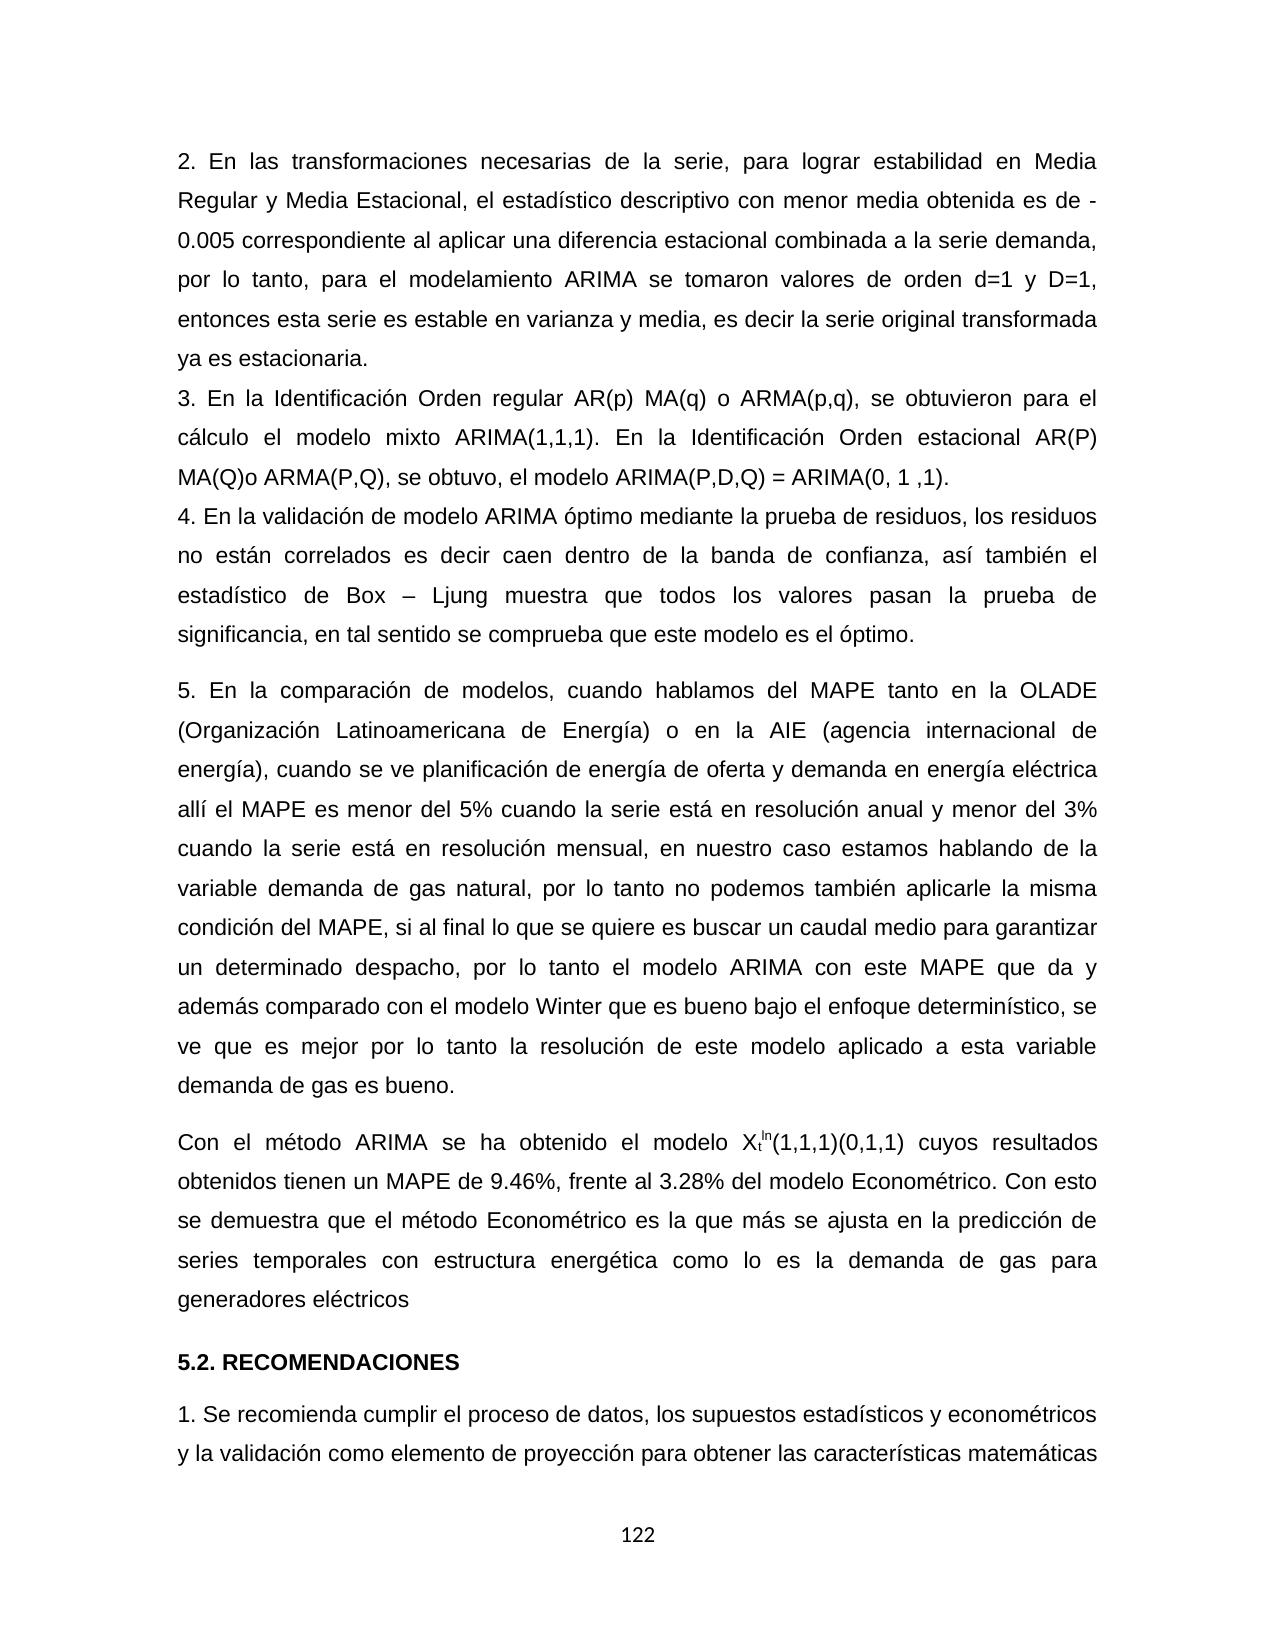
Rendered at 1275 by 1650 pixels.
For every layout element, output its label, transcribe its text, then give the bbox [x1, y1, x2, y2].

subtitle 5.2. RECOMENDACIONES [177, 1351, 1098, 1376]
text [177, 1401, 1098, 1467]
text 5. En la comparación de modelos, cuando hablamos del MAPE tanto en la OLADE (Organización Latinoamericana de Energía) o en la AIE (agencia internacional de energía), cuando se ve planificación de energía de oferta y demanda en energía eléctrica allí el MAPE es menor del 5% cuando la serie está en resolución anual y menor del 3% cuando la serie está en resolución mensual, en nuestro caso estamos hablando de la variable demanda de gas natural, por lo tanto no podemos también aplicarle la misma condición del MAPE, si al final lo que se quiere es buscar un caudal medio para garantizar un determinado despacho, por lo tanto el modelo ARIMA con este MAPE que da y además comparado con el modelo Winter que es bueno bajo el enfoque determinístico, se ve que es mejor por lo tanto la resolución de este modelo aplicado a esta variable demanda de gas es bueno. [177, 677, 1098, 1099]
text 2. En las transformaciones necesarias de la serie, para lograr estabilidad en Media Regular y Media Estacional, el estadístico descriptivo con menor media obtenida es de -0.005 correspondiente al aplicar una diferencia estacional combinada a la serie demanda, por lo tanto, para el modelamiento ARIMA se tomaron valores de orden d=1 y D=1, entonces esta serie es estable en varianza y media, es decir la serie original transformada ya es estacionaria. [177, 148, 1098, 371]
text 3. En la Identificación Orden regular AR(p) MA(q) o ARMA(p,q), se obtuvieron para el cálculo el modelo mixto ARIMA(1,1,1). En la Identificación Orden estacional AR(P) MA(Q)o ARMA(P,Q), se obtuvo, el modelo ARIMA(P,D,Q) = ARIMA(0, 1 ,1). [177, 384, 1098, 490]
text 4. En la validación de modelo ARIMA óptimo mediante la prueba de residuos, los residuos no están correlados es decir caen dentro de la banda de confianza, así también el estadístico de Box – Ljung muestra que todos los valores pasan la prueba de significancia, en tal sentido se comprueba que este modelo es el óptimo. [177, 503, 1098, 648]
text Con el método ARIMA se ha obtenido el modelo Xtln(1,1,1)(0,1,1) cuyos resultados obtenidos tienen un MAPE de 9.46%, frente al 3.28% del modelo Econométrico. Con esto se demuestra que el método Econométrico es la que más se ajusta en la predicción de series temporales con estructura energética como lo es la demanda de gas para generadores eléctricos [177, 1128, 1098, 1313]
